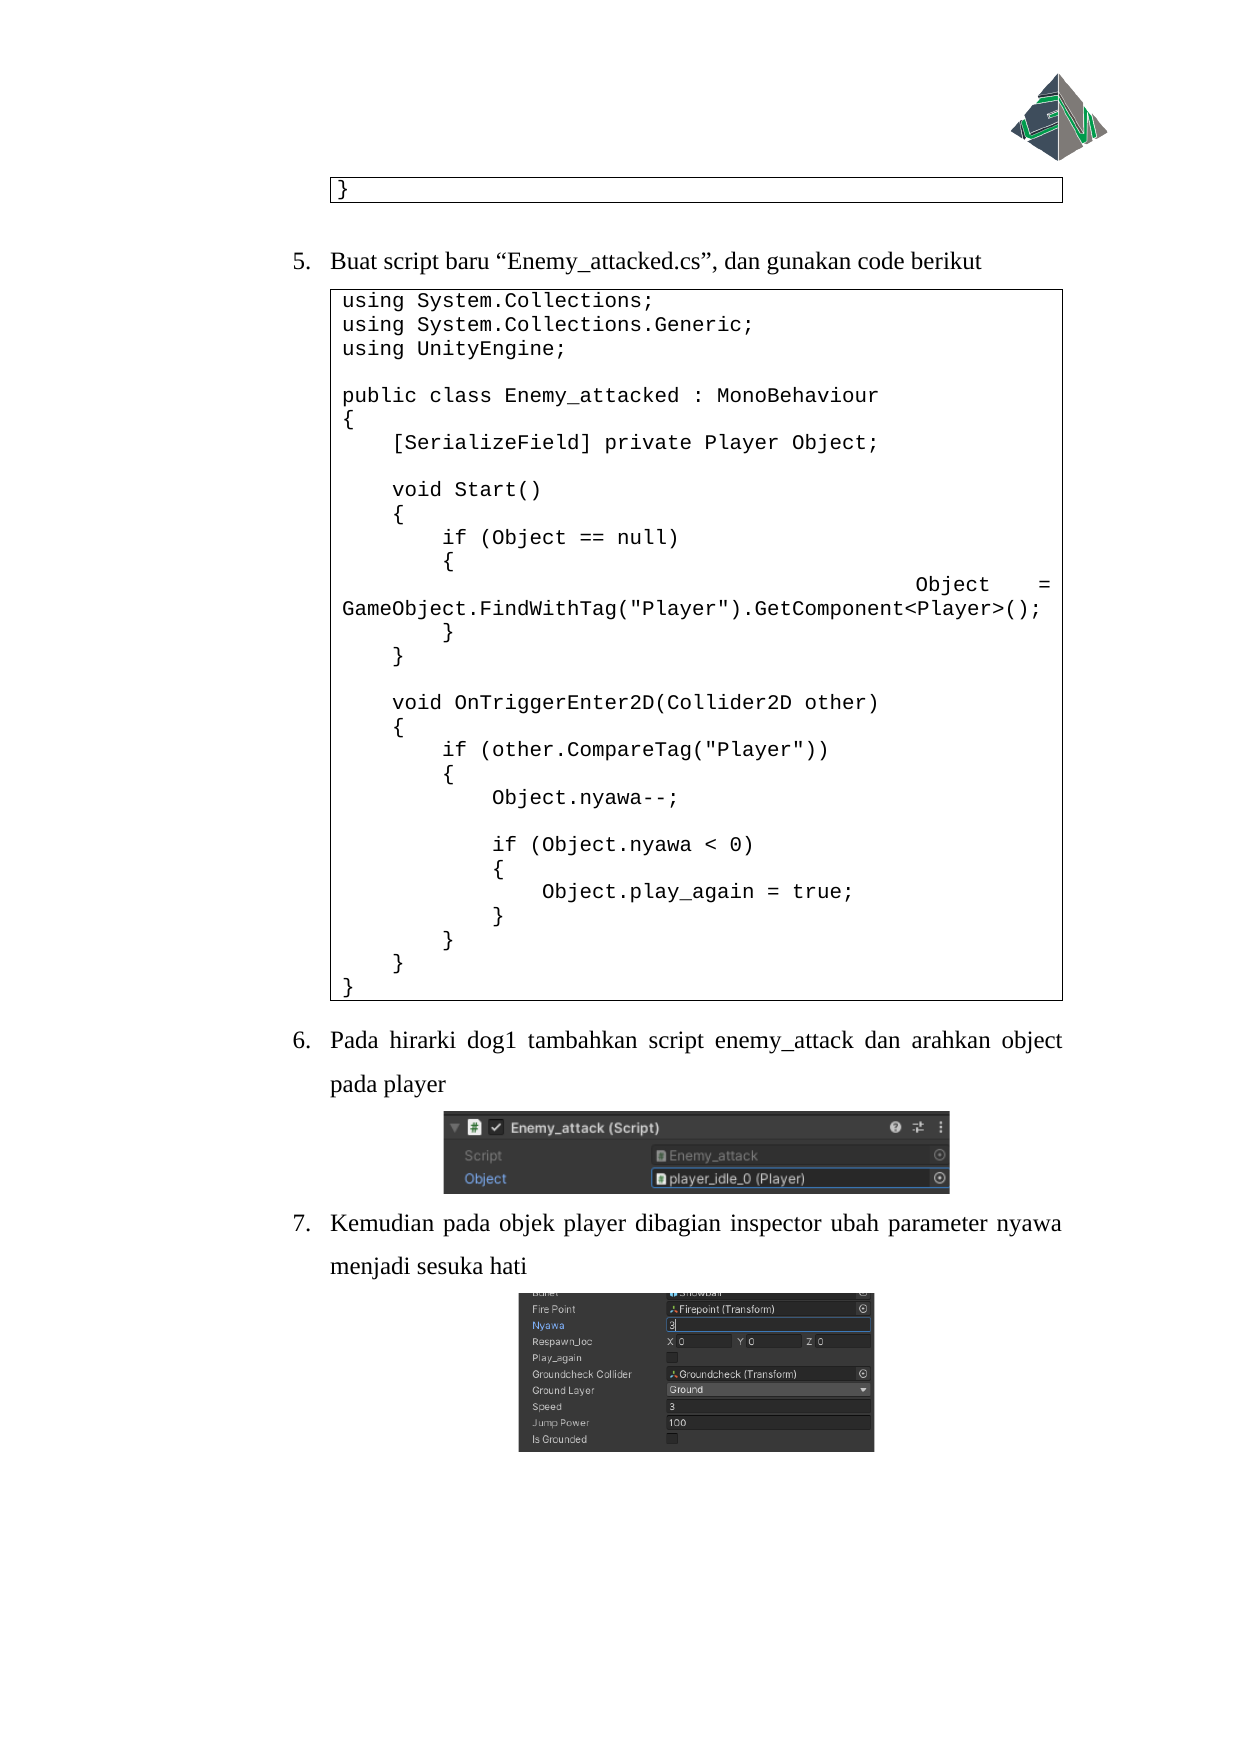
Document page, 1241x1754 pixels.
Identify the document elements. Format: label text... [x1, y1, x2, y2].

picture [443, 1111, 950, 1194]
table_header void playagain(){ if(play_again == true){ nyawa = 3; transform.position = respawn_loc; play_again = false; } } [331, 178, 1062, 202]
list Kemudian pada objek player dibagian inspector ubah parameter nyawa menjadi sesuka hati [292, 1208, 1063, 1279]
list Pada hirarki dog1 tambahkan script enemy_attack dan arahkan object pada player [292, 1026, 1063, 1097]
picture [518, 1293, 875, 1452]
table_header using System.Collections; using System.Collections.Generic; using UnityEngine; public class Enemy_attacked : MonoBehaviour { [SerializeField] private Player Object; void Start() { if (Object == null) { Object = GameObject.FindWithTag("Player").GetComponent<Player>(); } } void OnTriggerEnter2D(Collider2D other) { if (other.CompareTag("Player")) { Object.nyawa--; if (Object.nyawa < 0) { Object.play_again = true; } } } } [331, 290, 1062, 999]
picture [1010, 73, 1108, 161]
list Buat script baru “Enemy_attacked.cs”, dan gunakan code berikut [292, 246, 1063, 275]
